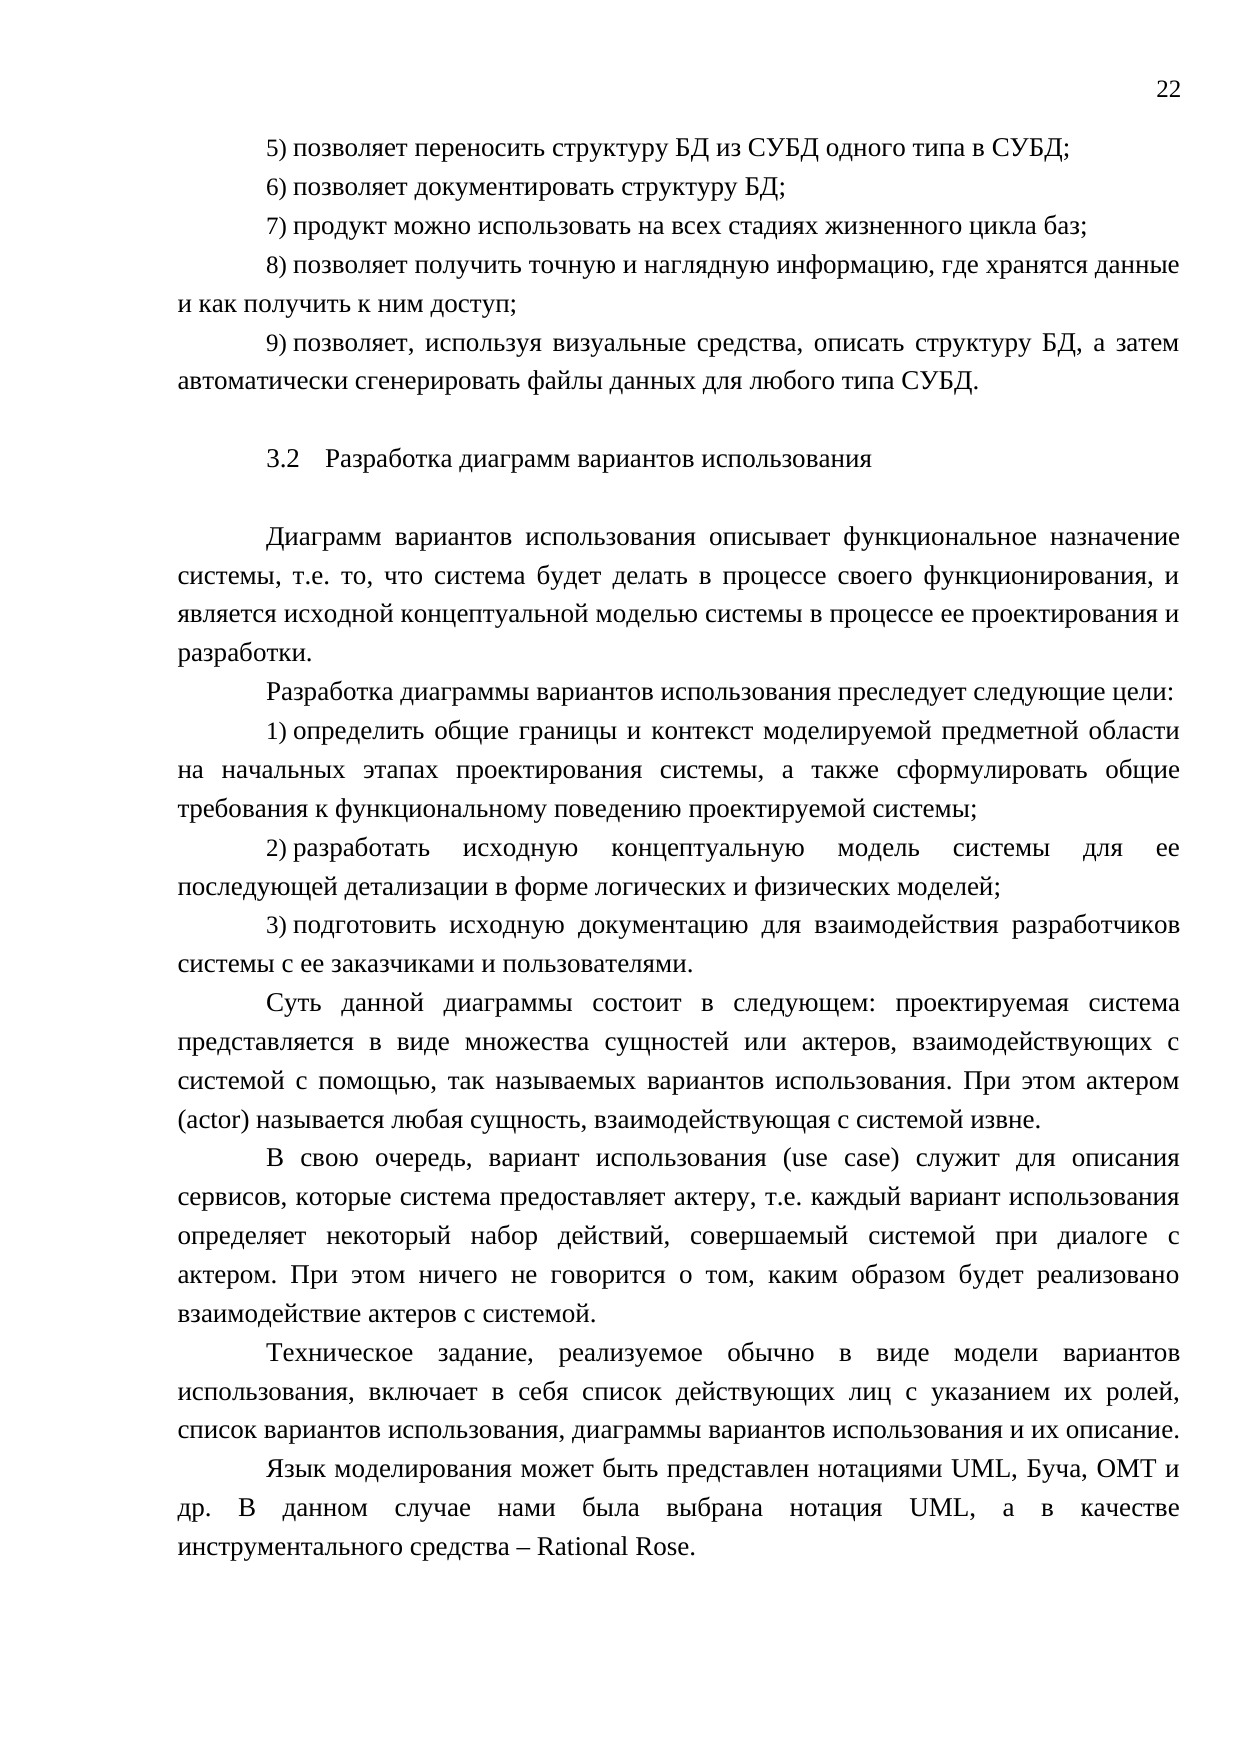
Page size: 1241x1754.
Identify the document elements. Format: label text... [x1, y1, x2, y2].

list позволяет получить точную и наглядную информацию, где хранятся данные и как получить к ним доступ; [177, 248, 1181, 318]
text Техническое задание, реализуемое обычно в виде модели вариантов использования, включает в себя список действующих лиц с указанием их ролей, список вариантов использования, диаграммы вариантов использования и их описание. [177, 1336, 1181, 1445]
list продукт можно использовать на всех стадиях жизненного цикла баз; [177, 209, 1181, 240]
list разработать исходную концептуальную модель системы для ее последующей детализации в форме логических и физических моделей; [177, 831, 1181, 901]
list подготовить исходную документацию для взаимодействия разработчиков системы с ее заказчиками и пользователями. [177, 908, 1181, 978]
list позволяет документировать структуру БД; [177, 170, 1181, 201]
list определить общие границы и контекст моделируемой предметной области на начальных этапах проектирования системы, а также сформулировать общие требования к функциональному поведению проектируемой системы; [177, 714, 1181, 823]
subtitle Разработка диаграмм вариантов использования [177, 442, 1181, 473]
text В свою очередь, вариант использования (use case) служит для описания сервисов, которые система предоставляет актеру, т.е. каждый вариант использования определяет некоторый набор действий, совершаемый системой при диалоге с актером. При этом ничего не говорится о том, каким образом будет реализовано взаимодействие актеров с системой. [177, 1142, 1181, 1328]
list позволяет, используя визуальные средства, описать структуру БД, а затем автоматически сгенерировать файлы данных для любого типа СУБД. [177, 326, 1181, 396]
text Разработка диаграммы вариантов использования преследует следующие цели: [177, 675, 1181, 706]
text Диаграмм вариантов использования описывает функциональное назначение системы, т.е. то, что система будет делать в процессе своего функционирования, и является исходной концептуальной моделью системы в процессе ее проектирования и разработки. [177, 520, 1181, 668]
list позволяет переносить структуру БД из СУБД одного типа в СУБД; [177, 131, 1181, 162]
text Язык моделирования может быть представлен нотациями UML, Буча, OMT и др. В данном случае нами была выбрана нотация UML, а в качестве инструментального средства – Rational Rose. [177, 1452, 1181, 1561]
text Суть данной диаграммы состоит в следующем: проектируемая система представляется в виде множества сущностей или актеров, взаимодействующих с системой с помощью, так называемых вариантов использования. При этом актером (actor) называется любая сущность, взаимодействующая с системой извне. [177, 986, 1181, 1134]
